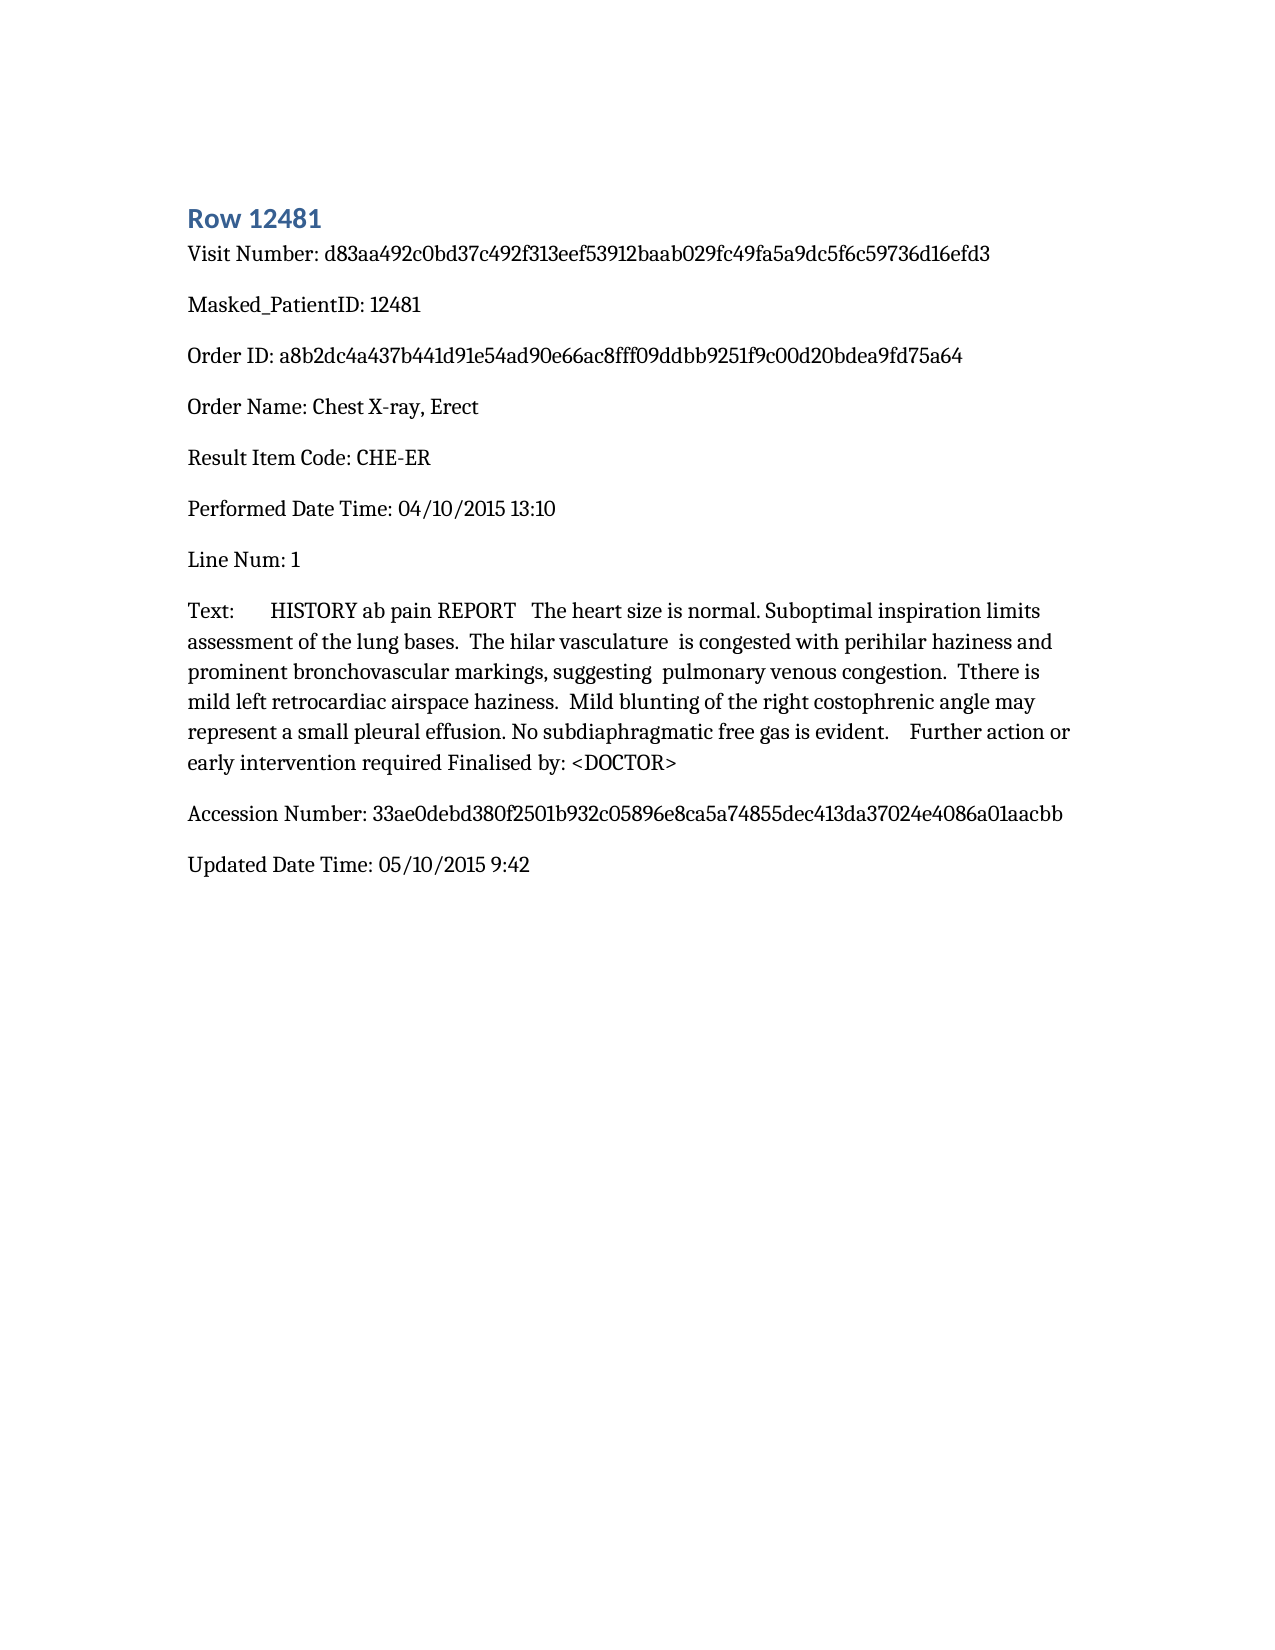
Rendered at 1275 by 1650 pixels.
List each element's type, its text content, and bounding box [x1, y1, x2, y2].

text Order ID: a8b2dc4a437b441d91e54ad90e66ac8fff09ddbb9251f9c00d20bdea9fd75a64 [187, 343, 1087, 369]
text Line Num: 1 [187, 547, 1087, 573]
text Updated Date Time: 05/10/2015 9:42 [187, 851, 1087, 878]
text Order Name: Chest X-ray, Erect [187, 394, 1087, 420]
text Performed Date Time: 04/10/2015 13:10 [187, 496, 1087, 522]
text Text: HISTORY ab pain REPORT The heart size is normal. Suboptimal inspiration limits assessment of the lung bases. The hilar vasculature is congested with perihilar haziness and prominent bronchovascular markings, suggesting pulmonary venous congestion. Tthere is mild left retrocardiac airspace haziness. Mild blunting of the right costophrenic angle may represent a small pleural effusion. No subdiaphragmatic free gas is evident. Further action or early intervention required Finalised by: <DOCTOR> [187, 598, 1087, 776]
subtitle Row 12481 [187, 200, 1087, 236]
text Accession Number: 33ae0debd380f2501b932c05896e8ca5a74855dec413da37024e4086a01aacbb [187, 800, 1087, 827]
text Visit Number: d83aa492c0bd37c492f313eef53912baab029fc49fa5a9dc5f6c59736d16efd3 [187, 241, 1087, 267]
text Result Item Code: CHE-ER [187, 445, 1087, 471]
text Masked_PatientID: 12481 [187, 292, 1087, 318]
